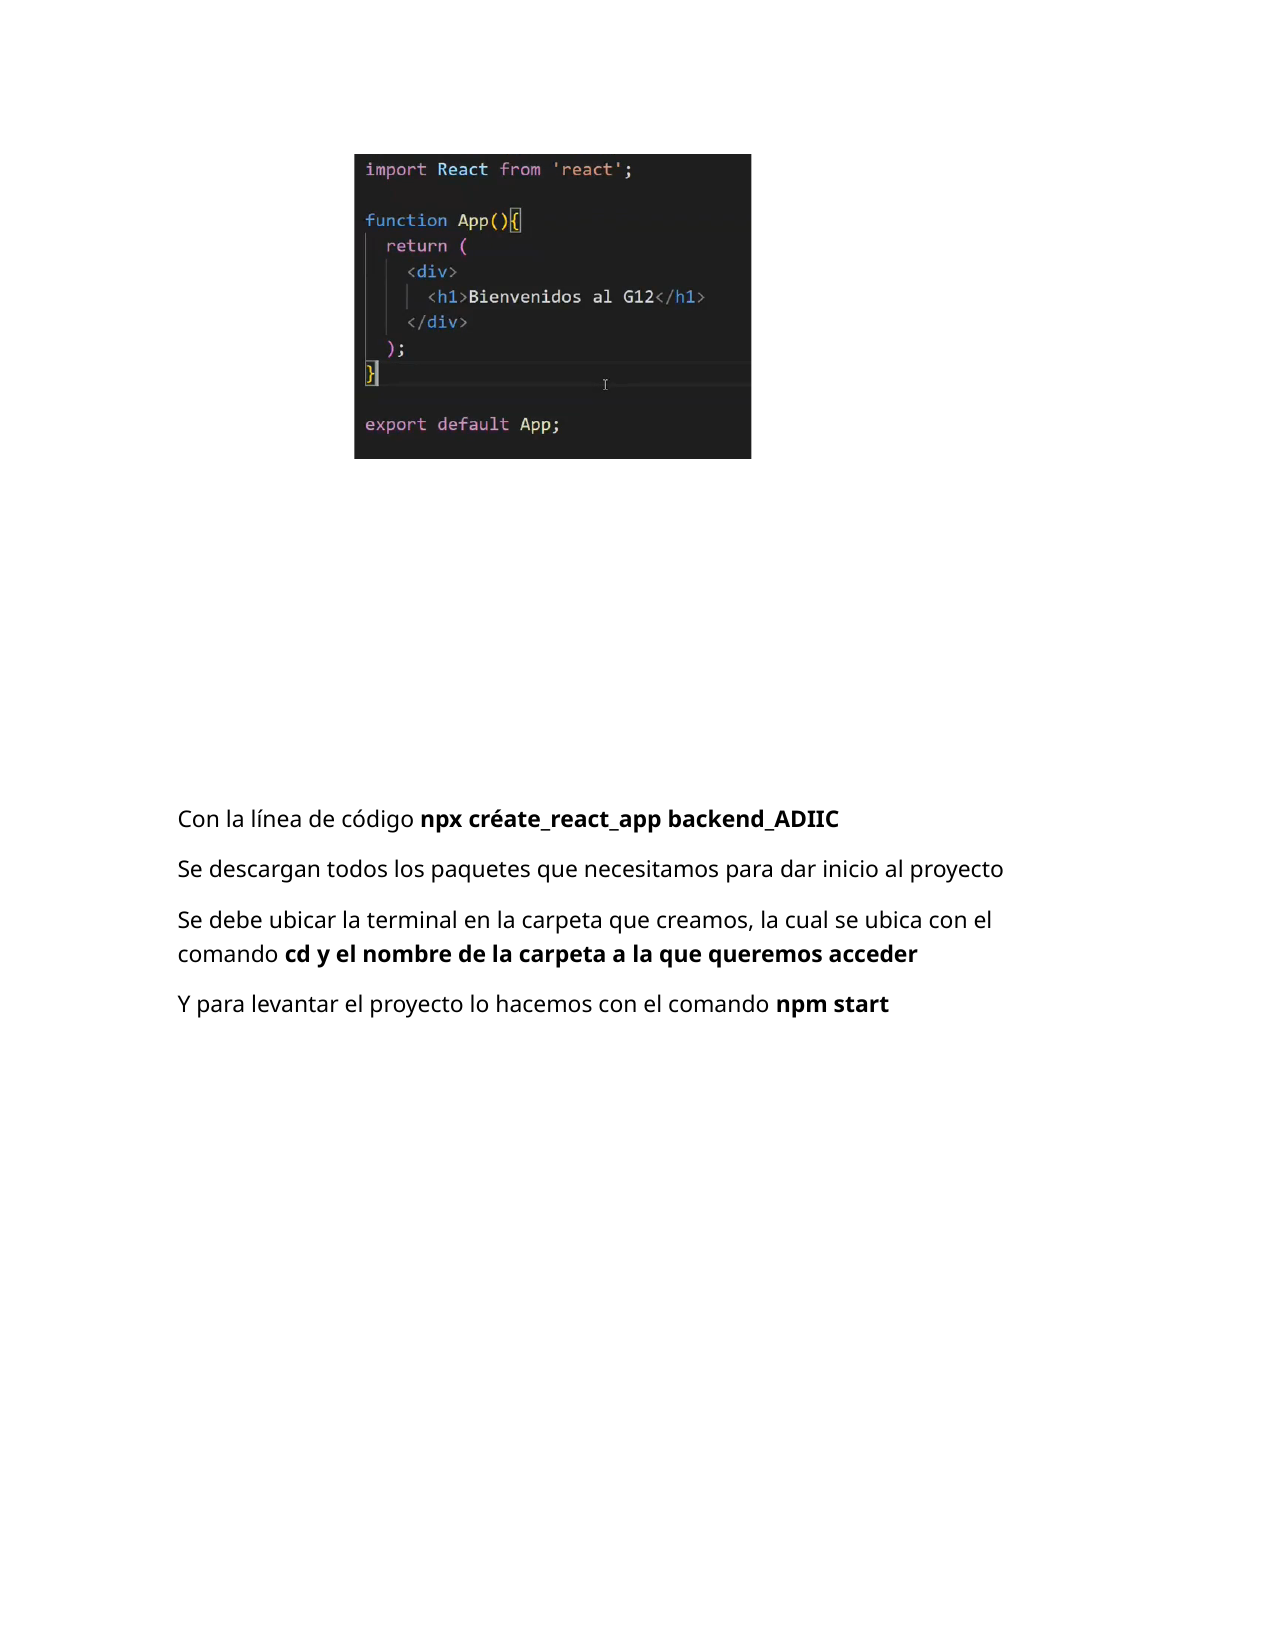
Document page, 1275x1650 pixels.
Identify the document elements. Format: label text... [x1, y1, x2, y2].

picture [354, 154, 752, 459]
text Con la línea de código npx créate_react_app backend_ADIIC [177, 803, 1098, 834]
text Se debe ubicar la terminal en la carpeta que creamos, la cual se ubica con el comando cd y el nombre de la carpeta a la que queremos acceder [177, 904, 1098, 969]
text Se descargan todos los paquetes que necesitamos para dar inicio al proyecto [177, 853, 1098, 885]
text Y para levantar el proyecto lo hacemos con el comando npm start [177, 988, 1098, 1019]
